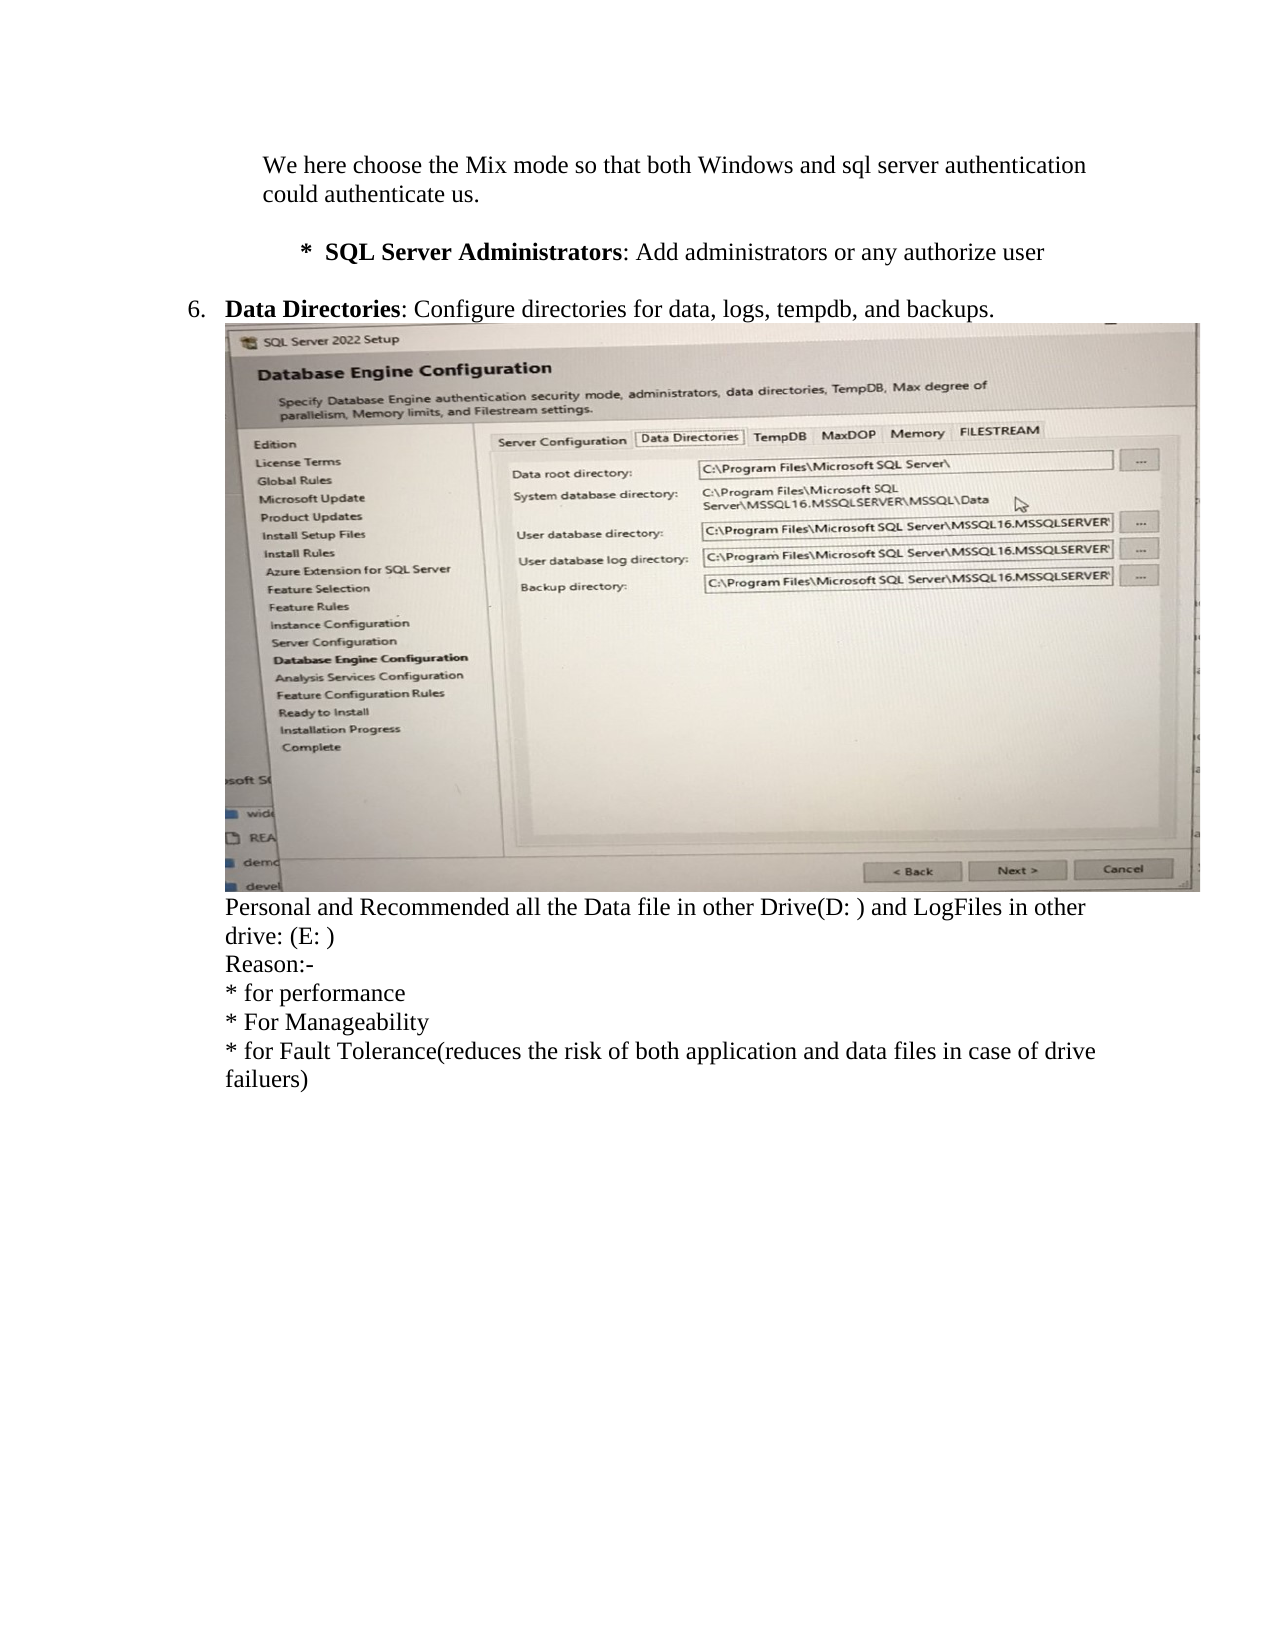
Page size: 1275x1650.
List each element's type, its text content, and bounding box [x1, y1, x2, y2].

text * SQL Server Administrators: Add administrators or any authorize user [300, 237, 1125, 265]
picture [225, 323, 1200, 892]
text We here choose the Mix mode so that both Windows and sql server authentication could authenticate us. [262, 150, 1125, 207]
